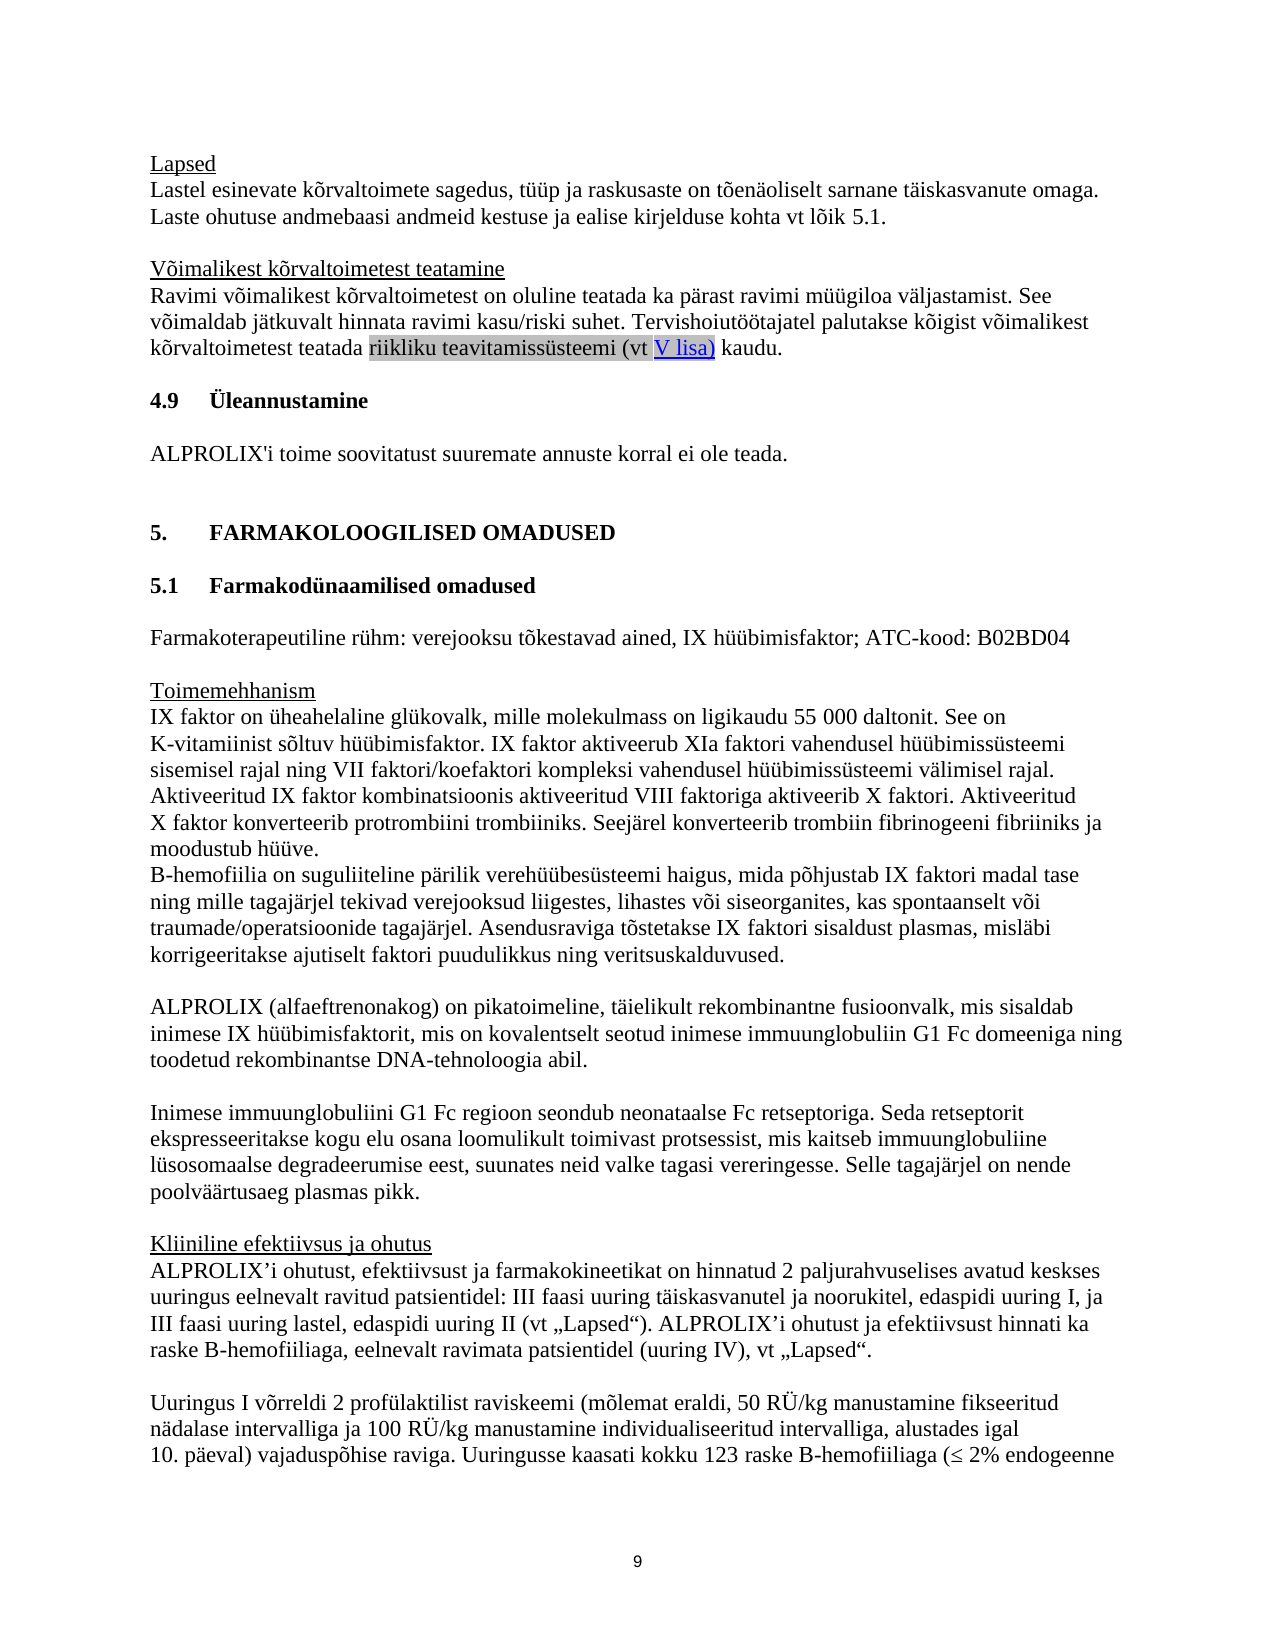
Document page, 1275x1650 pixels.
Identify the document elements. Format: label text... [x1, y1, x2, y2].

text B-hemofiilia on suguliiteline pärilik verehüübesüsteemi haigus, mida põhjustab IX faktori madal tase ning mille tagajärjel tekivad verejooksud liigestes, lihastes või siseorganites, kas spontaanselt või traumade/operatsioonide tagajärjel. Asendusraviga tõstetakse IX faktori sisaldust plasmas, misläbi korrigeeritakse ajutiselt faktori puudulikkus ning veritsuskalduvused. [150, 862, 1125, 967]
text Inimese immuunglobuliini G1 Fc regioon seondub neonataalse Fc retseptoriga. Seda retseptorit ekspresseeritakse kogu elu osana loomulikult toimivast protsessist, mis kaitseb immuunglobuliine lüsosomaalse degradeerumise eest, suunates neid valke tagasi vereringesse. Selle tagajärjel on nende poolväärtusaeg plasmas pikk. [150, 1099, 1125, 1204]
text ALPROLIX'i toime soovitatust suuremate annuste korral ei ole teada. [150, 440, 1125, 466]
text ALPROLIX’i ohutust, efektiivsust ja farmakokineetikat on hinnatud 2 paljurahvuselises avatud keskses uuringus eelnevalt ravitud patsientidel: III faasi uuring täiskasvanutel ja noorukitel, edaspidi uuring I, ja III faasi uuring lastel, edaspidi uuring II (vt „Lapsed“). ALPROLIX’i ohutust ja efektiivsust hinnati ka raske B-hemofiiliaga, eelnevalt ravimata patsientidel (uuring IV), vt „Lapsed“. [150, 1257, 1125, 1362]
text Toimemehhanism [150, 677, 1125, 703]
text Võimalikest kõrvaltoimetest teatamine [150, 255, 1125, 282]
text 4.9 Üleannustamine [150, 387, 1125, 413]
text Kliiniline efektiivsus ja ohutus [150, 1231, 1125, 1257]
text 5.1 Farmakodünaamilised omadused [150, 572, 1125, 598]
text Farmakoterapeutiline rühm: verejooksu tõkestavad ained, IX hüübimisfaktor; ATC-kood: B02BD04 [150, 624, 1125, 651]
text 5. FARMAKOLOOGILISED OMADUSED [150, 519, 1125, 545]
text Lapsed [150, 150, 1125, 176]
text IX faktor on üheahelaline glükovalk, mille molekulmass on ligikaudu 55 000 daltonit. See on K-vitamiinist sõltuv hüübimisfaktor. IX faktor aktiveerub XIa faktori vahendusel hüübimissüsteemi sisemisel rajal ning VII faktori/koefaktori kompleksi vahendusel hüübimissüsteemi välimisel rajal. Aktiveeritud IX faktor kombinatsioonis aktiveeritud VIII faktoriga aktiveerib X faktori. Aktiveeritud X faktor konverteerib protrombiini trombiiniks. Seejärel konverteerib trombiin fibrinogeeni fibriiniks ja moodustub hüüve. [150, 703, 1125, 862]
text Lastel esinevate kõrvaltoimete sagedus, tüüp ja raskusaste on tõenäoliselt sarnane täiskasvanute omaga. Laste ohutuse andmebaasi andmeid kestuse ja ealise kirjelduse kohta vt lõik 5.1. [150, 176, 1125, 229]
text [150, 1389, 1125, 1468]
text ALPROLIX (alfaeftrenonakog) on pikatoimeline, täielikult rekombinantne fusioonvalk, mis sisaldab inimese IX hüübimisfaktorit, mis on kovalentselt seotud inimese immuunglobuliin G1 Fc domeeniga ning toodetud rekombinantse DNA-tehnoloogia abil. [150, 993, 1125, 1072]
text Ravimi võimalikest kõrvaltoimetest on oluline teatada ka pärast ravimi müügiloa väljastamist. See võimaldab jätkuvalt hinnata ravimi kasu/riski suhet. Tervishoiutöötajatel palutakse kõigist võimalikest kõrvaltoimetest teatada riikliku teavitamissüsteemi (vt V lisa) kaudu. [150, 282, 1125, 361]
